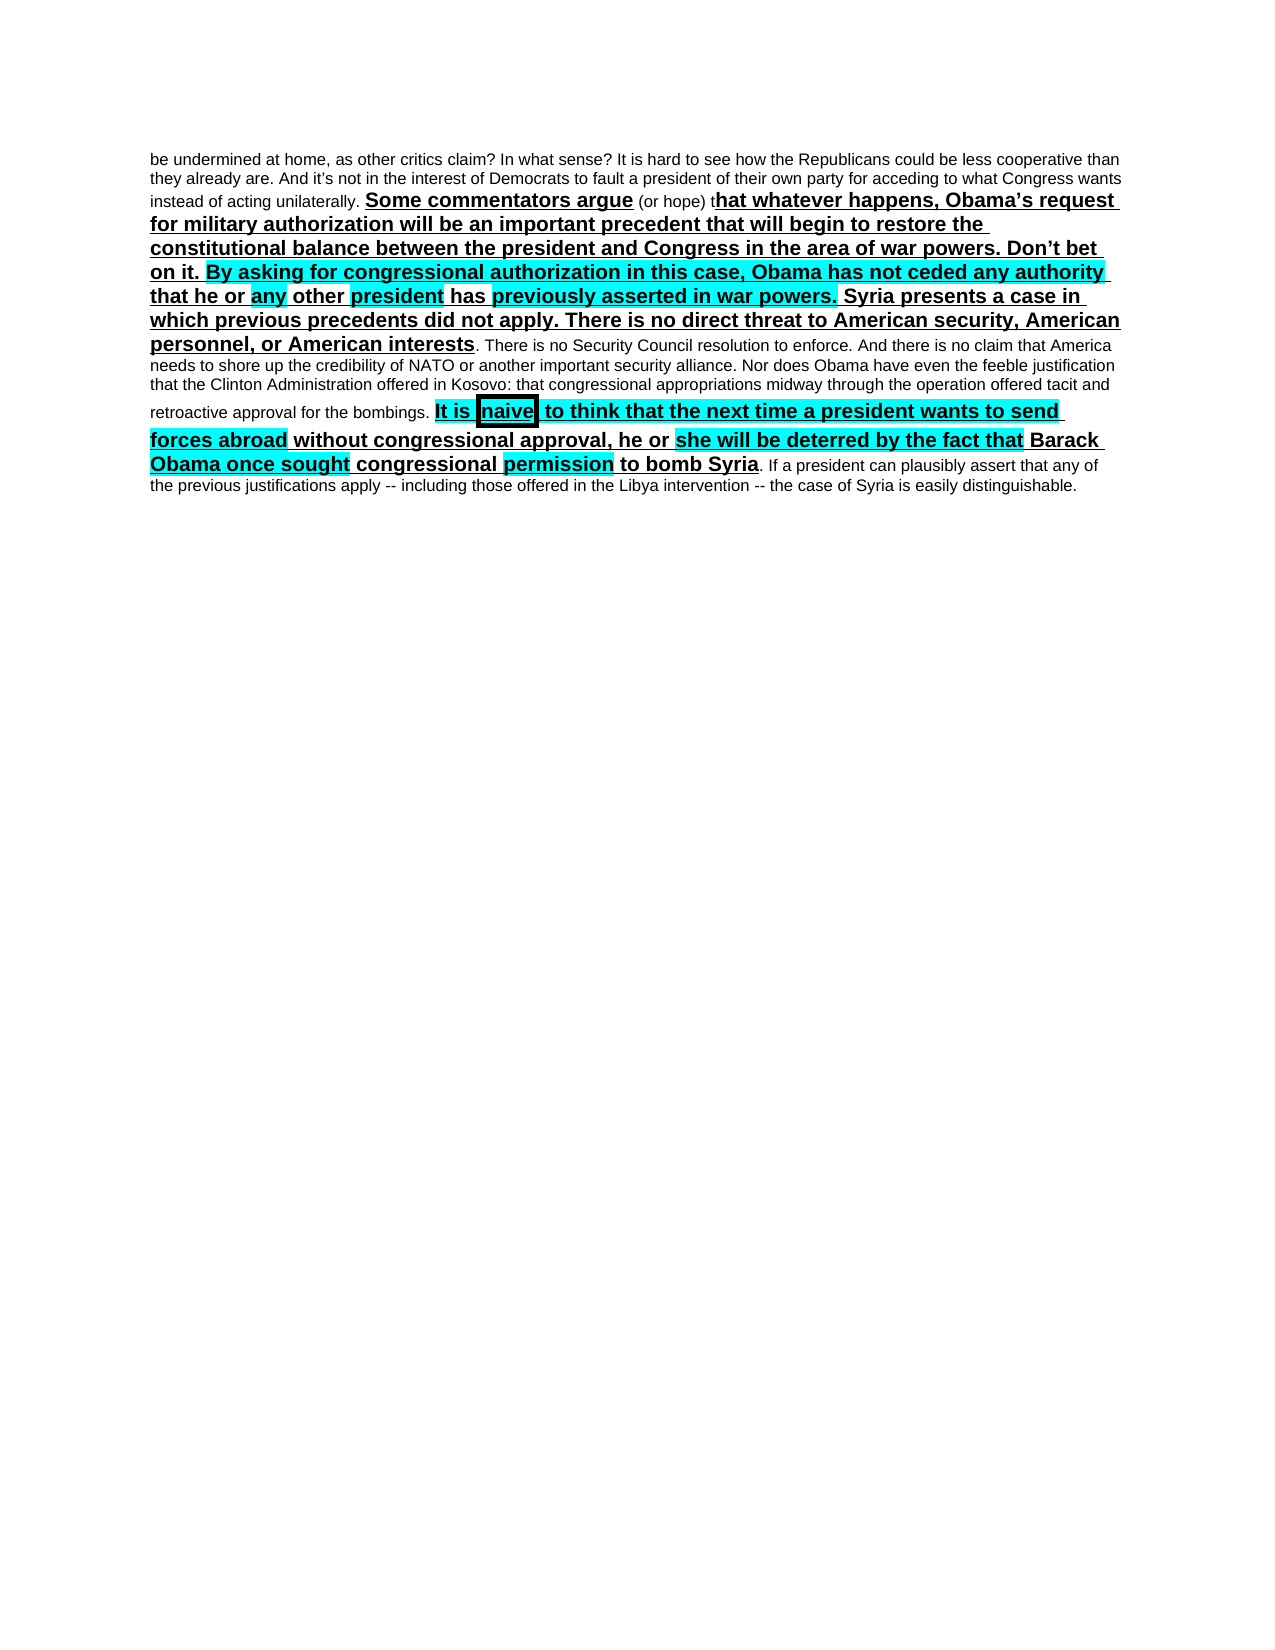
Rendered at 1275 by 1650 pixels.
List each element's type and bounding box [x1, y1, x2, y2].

text [150, 150, 1125, 495]
